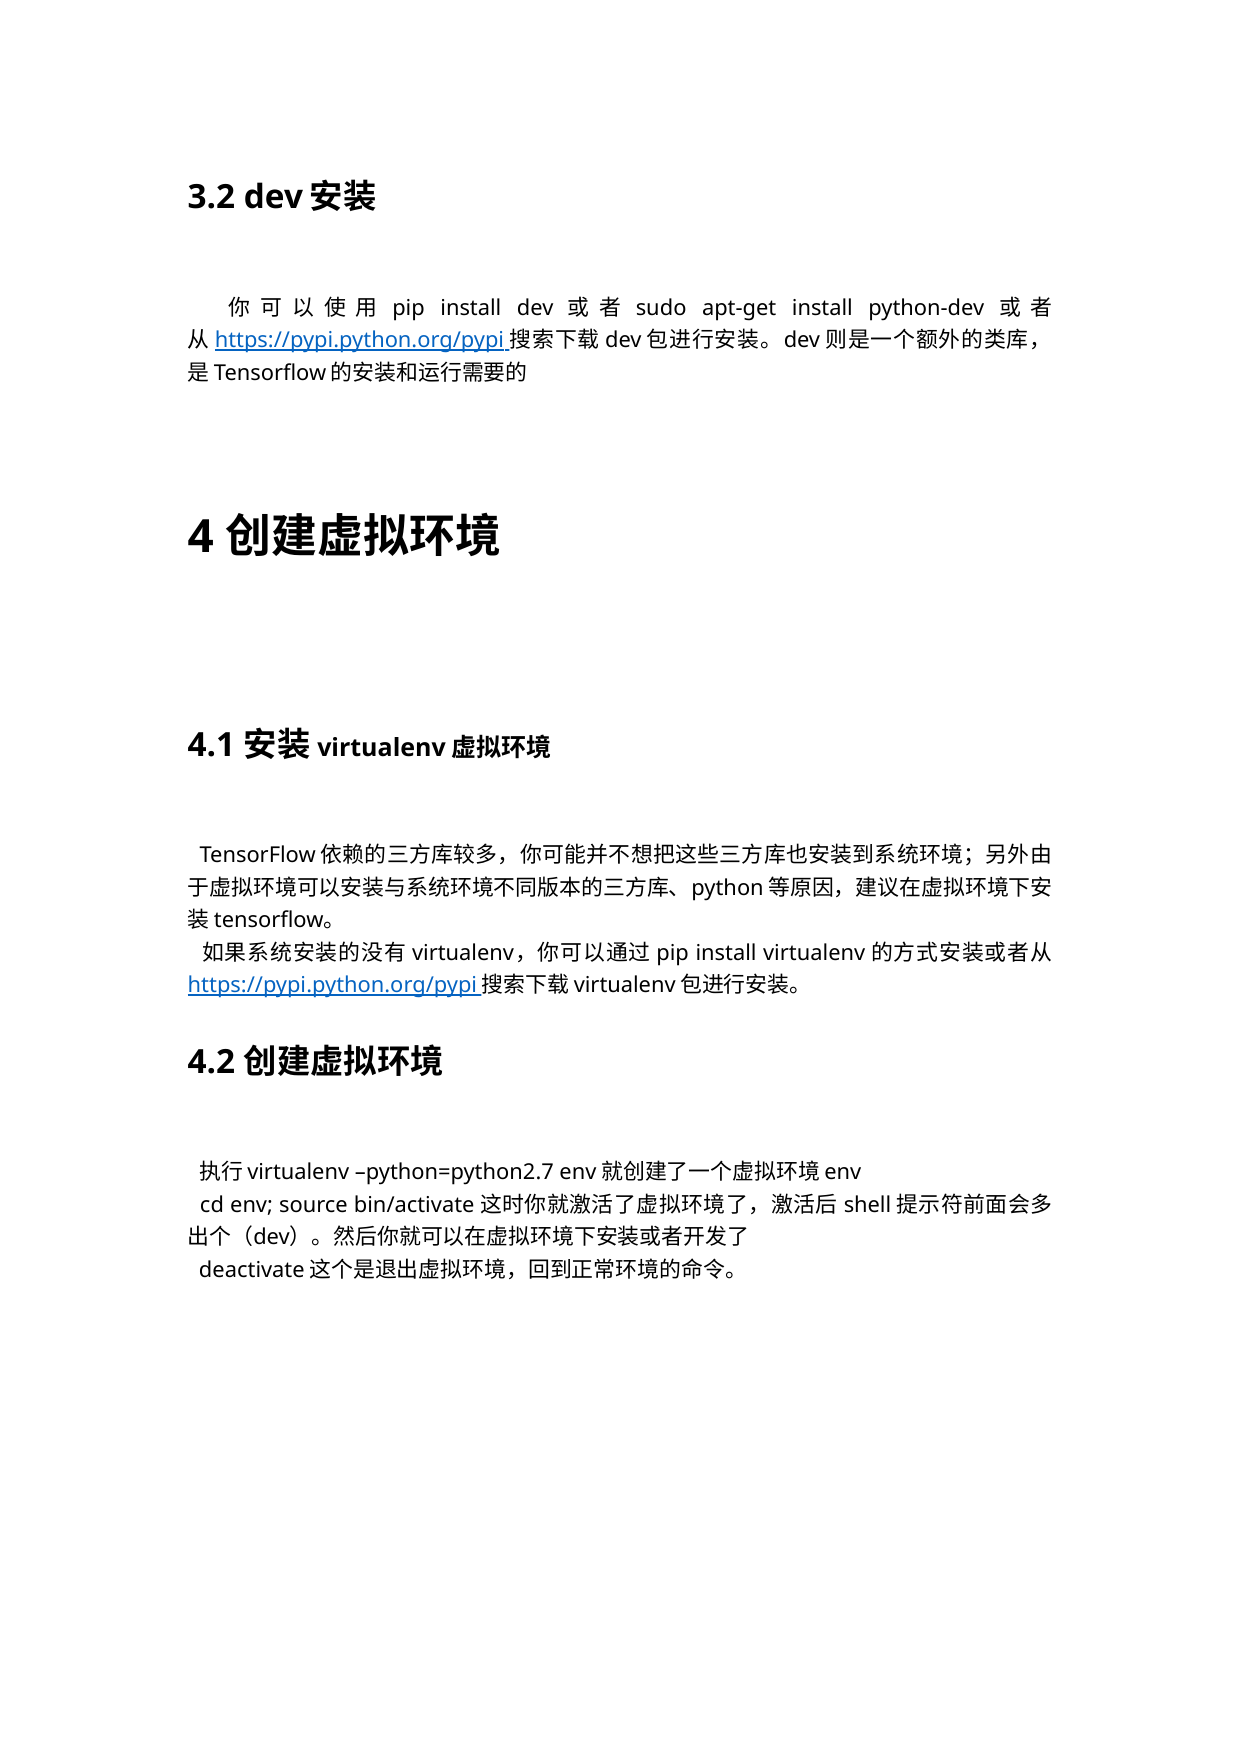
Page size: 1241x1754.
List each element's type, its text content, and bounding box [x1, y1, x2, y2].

text 你可以使用pip install dev或者sudo apt-get install python-dev或者从https://pypi.python.org/pypi搜索下载dev包进行安装。dev则是一个额外的类库，是Tensorflow的安装和运行需要的 [187, 289, 1053, 387]
subtitle 4.2 创建虚拟环境 [187, 1027, 1053, 1092]
text 执行virtualenv –python=python2.7 env就创建了一个虚拟环境env [187, 1154, 1053, 1186]
subtitle 3.2 dev安装 [187, 162, 1053, 227]
text 如果系统安装的没有virtualenv，你可以通过pip install virtualenv的方式安装或者从https://pypi.python.org/pypi搜索下载virtualenv包进行安装。 [187, 934, 1053, 999]
subtitle 4 创建虚拟环境 [187, 484, 1053, 581]
text TensorFlow依赖的三方库较多，你可能并不想把这些三方库也安装到系统环境；另外由于虚拟环境可以安装与系统环境不同版本的三方库、python等原因，建议在虚拟环境下安装tensorflow。 [187, 837, 1053, 934]
subtitle 4.1 安装virtualenv虚拟环境 [187, 709, 1053, 774]
text cd env; source bin/activate这时你就激活了虚拟环境了，激活后shell提示符前面会多出个（dev）。然后你就可以在虚拟环境下安装或者开发了 [187, 1186, 1053, 1251]
text deactivate这个是退出虚拟环境，回到正常环境的命令。 [187, 1251, 1053, 1284]
